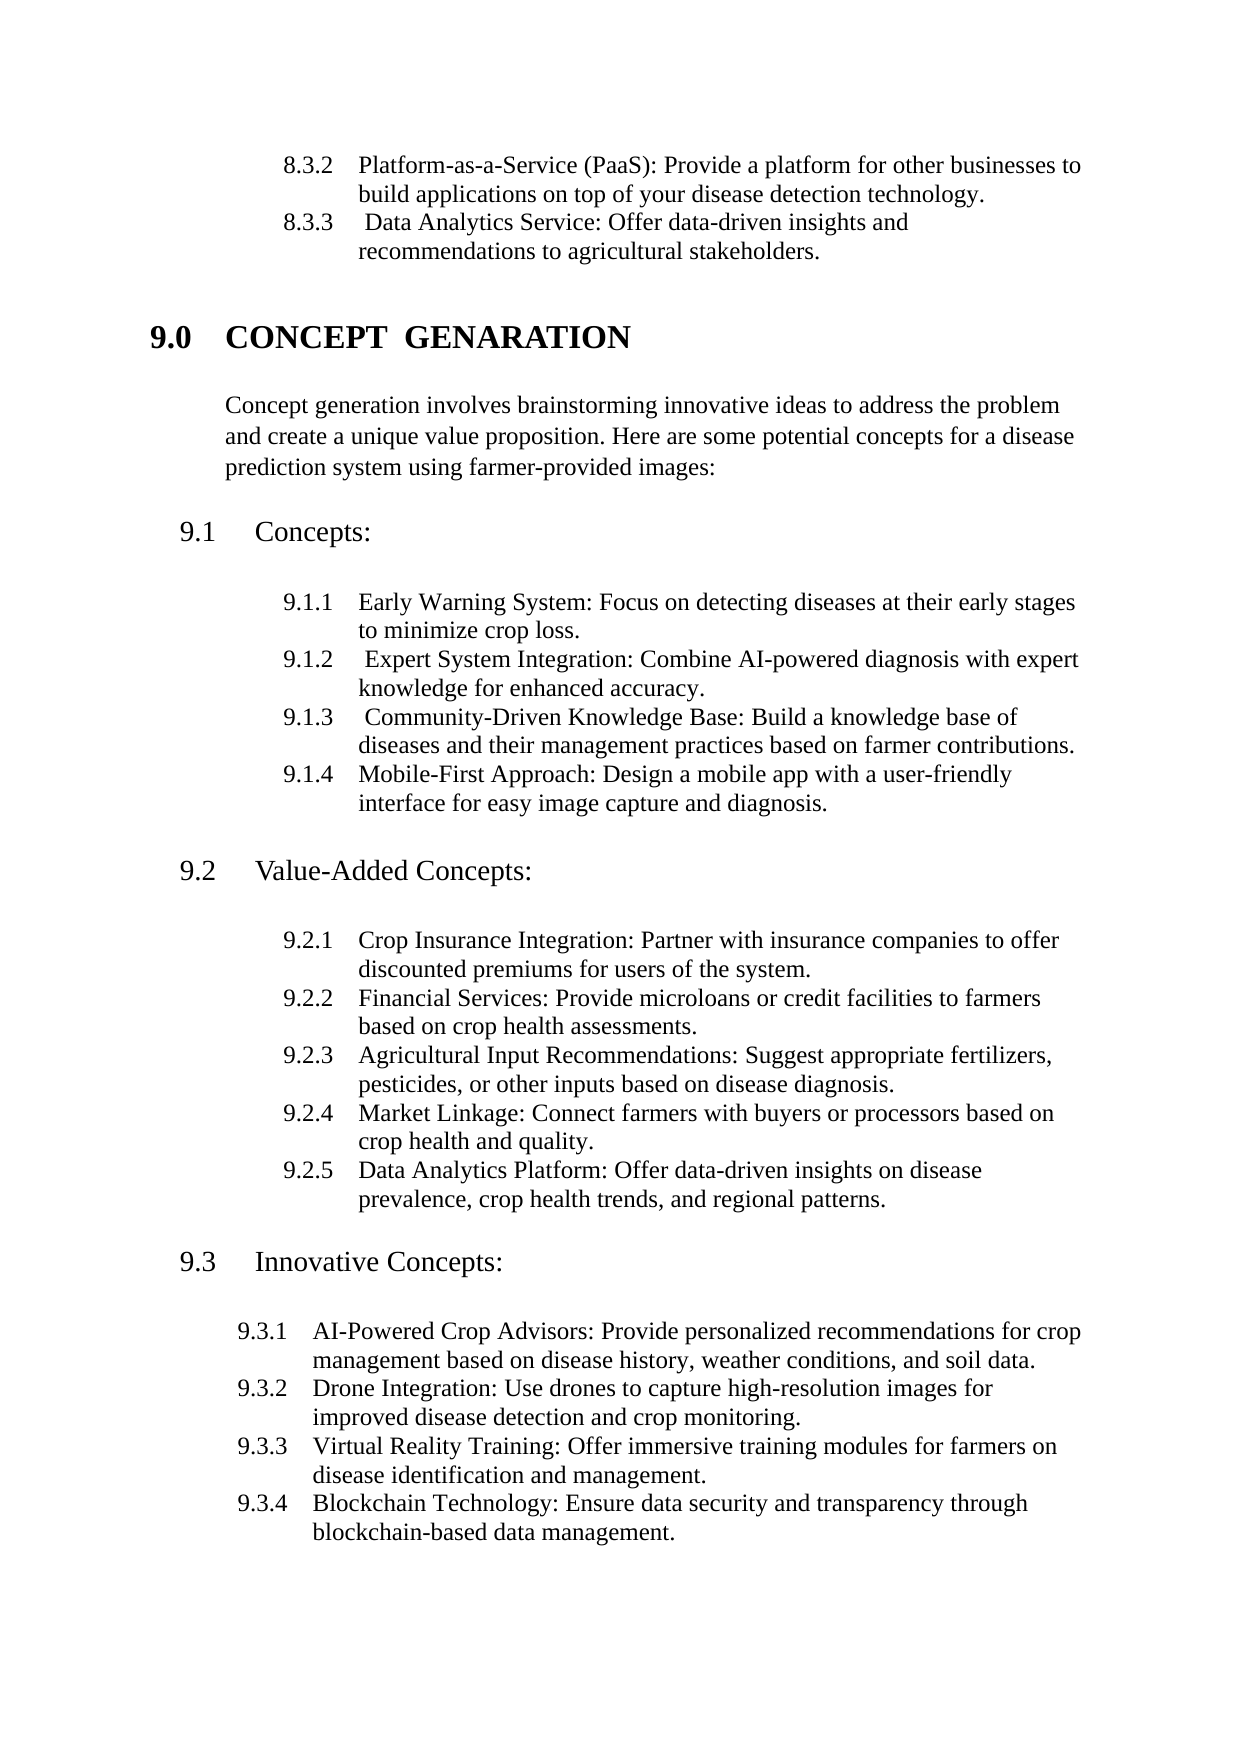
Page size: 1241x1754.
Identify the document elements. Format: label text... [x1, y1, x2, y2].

list Blockchain Technology: Ensure data security and transparency through blockchain-based data management. [237, 1488, 1090, 1546]
list Concepts: [179, 514, 1090, 548]
list Early Warning System: Focus on detecting diseases at their early stages to minimize crop loss. [283, 587, 1090, 644]
list Platform-as-a-Service (PaaS): Provide a platform for other businesses to build applications on top of your disease detection technology. [283, 150, 1090, 207]
list Crop Insurance Integration: Partner with insurance companies to offer discounted premiums for users of the system. [283, 925, 1090, 983]
list Concept generation involves brainstorming innovative ideas to address the problem and create a unique value proposition. Here are some potential concepts for a disease prediction system using farmer-provided images: [225, 390, 1090, 481]
list Agricultural Input Recommendations: Suggest appropriate fertilizers, pesticides, or other inputs based on disease diagnosis. [283, 1040, 1090, 1098]
list Community-Driven Knowledge Base: Build a knowledge base of diseases and their management practices based on farmer contributions. [283, 702, 1090, 759]
list Data Analytics Service: Offer data-driven insights and recommendations to agricultural stakeholders. [283, 207, 1090, 265]
list Virtual Reality Training: Offer immersive training modules for farmers on disease identification and management. [237, 1431, 1090, 1488]
list AI-Powered Crop Advisors: Provide personalized recommendations for crop management based on disease history, weather conditions, and soil data. [237, 1316, 1090, 1373]
list Drone Integration: Use drones to capture high-resolution images for improved disease detection and crop monitoring. [237, 1373, 1090, 1431]
list Expert System Integration: Combine AI-powered diagnosis with expert knowledge for enhanced accuracy. [283, 644, 1090, 702]
list Innovative Concepts: [179, 1244, 1090, 1277]
list CONCEPT GENARATION [150, 318, 1090, 356]
list Financial Services: Provide microloans or credit facilities to farmers based on crop health assessments. [283, 983, 1090, 1040]
list Data Analytics Platform: Offer data-driven insights on disease prevalence, crop health trends, and regional patterns. [283, 1155, 1090, 1213]
list Market Linkage: Connect farmers with buyers or processors based on crop health and quality. [283, 1098, 1090, 1155]
list Mobile-First Approach: Design a mobile app with a user-friendly interface for easy image capture and diagnosis. [283, 759, 1090, 817]
list Value-Added Concepts: [179, 853, 1090, 886]
